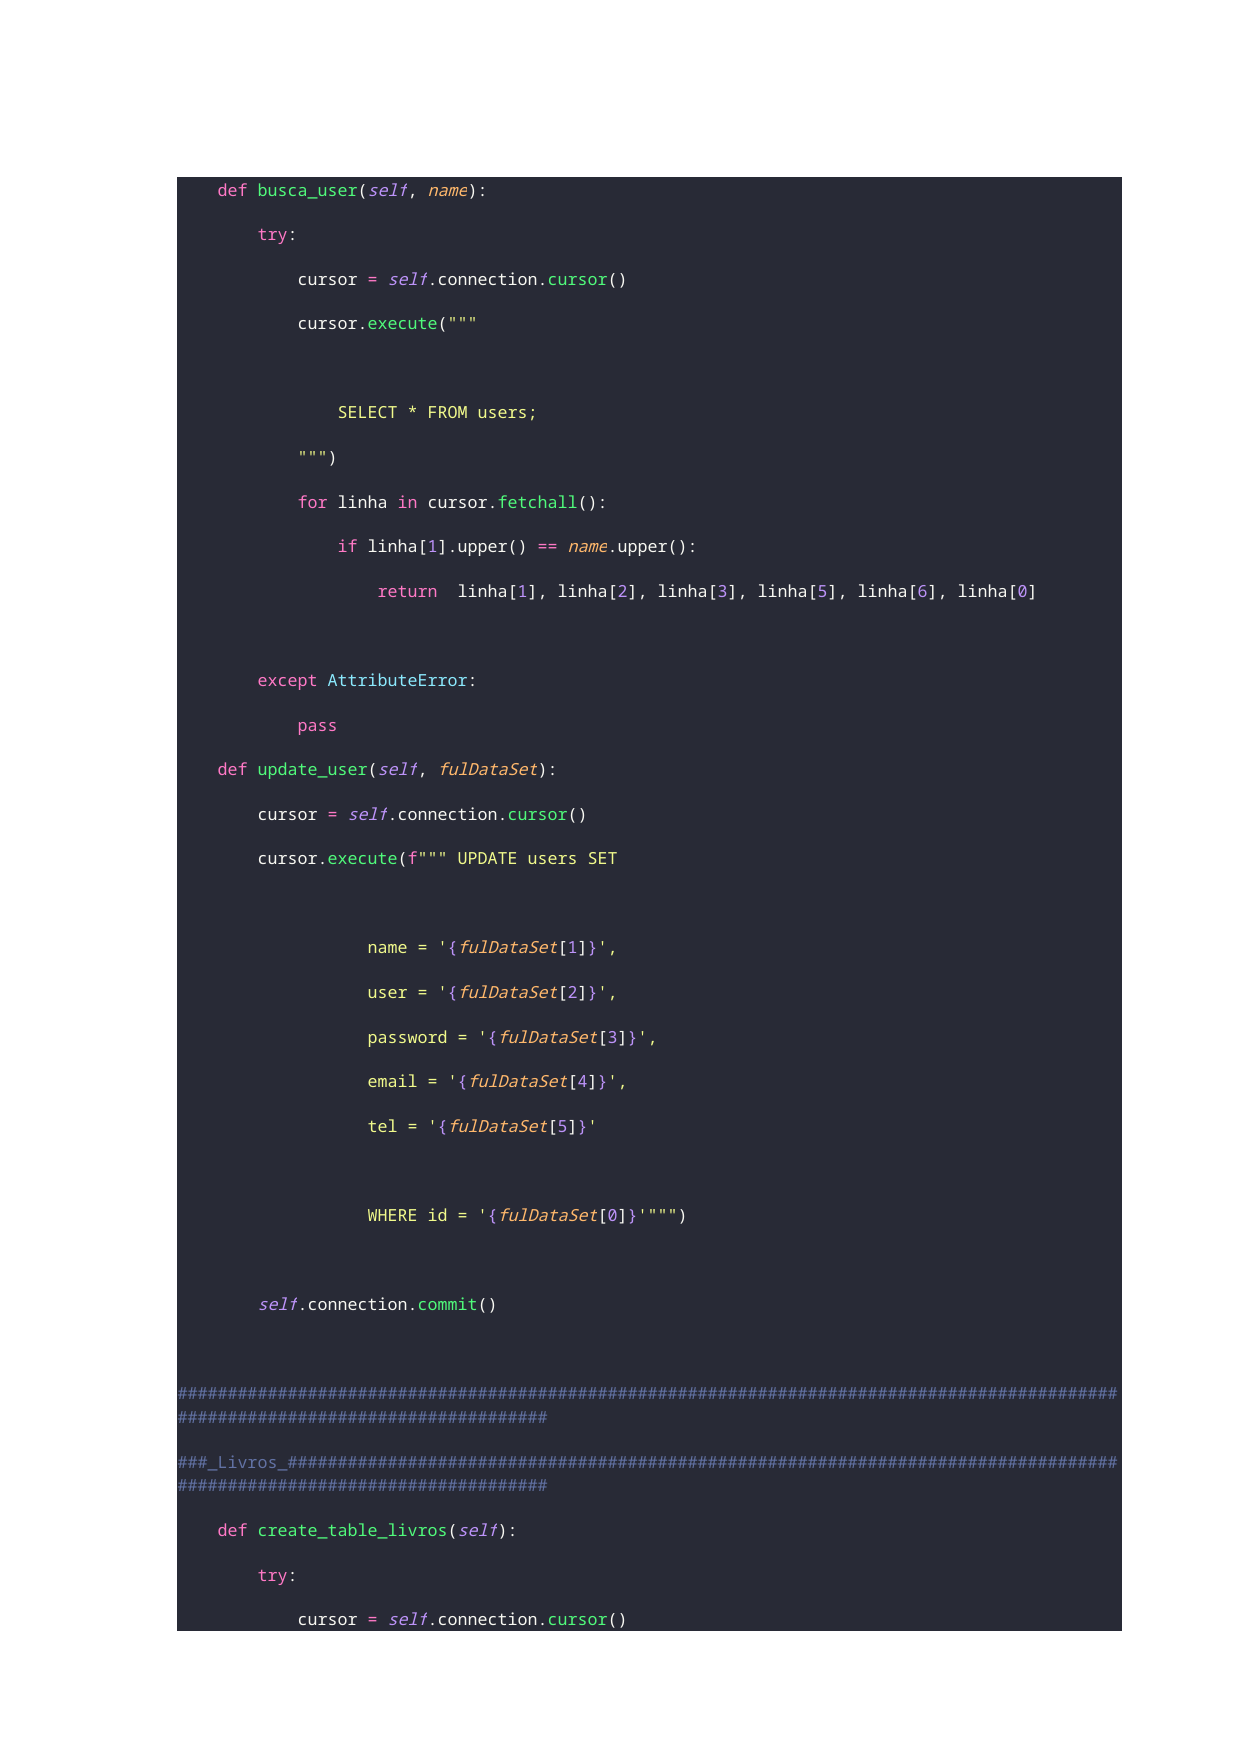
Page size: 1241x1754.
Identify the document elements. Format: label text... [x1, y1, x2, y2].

text def update_user(self, fulDataSet): [177, 757, 1122, 781]
text try: [177, 222, 1122, 246]
text if linha[1].upper() == name.upper(): [177, 534, 1122, 558]
text self.connection.commit() [177, 1292, 1122, 1316]
text cursor = self.connection.cursor() [177, 801, 1122, 825]
text user = '{fulDataSet[2]}', [177, 980, 1122, 1003]
text def create_table_livros(self): [177, 1518, 1122, 1541]
text cursor.execute(f""" UPDATE users SET [177, 846, 1122, 870]
text cursor.execute(""" [177, 311, 1122, 335]
text WHERE id = '{fulDataSet[0]}'""") [177, 1203, 1122, 1226]
text def busca_user(self, name): [177, 177, 1122, 201]
text tel = '{fulDataSet[5]}' [177, 1113, 1122, 1137]
text try: [177, 1562, 1122, 1586]
text ###_Livros_######################################################################################################################## [177, 1449, 1122, 1497]
text password = '{fulDataSet[3]}', [177, 1024, 1122, 1048]
text for linha in cursor.fetchall(): [177, 489, 1122, 513]
text cursor = self.connection.cursor() [177, 266, 1122, 290]
text SELECT * FROM users; [177, 400, 1122, 424]
text cursor = self.connection.cursor() [177, 1607, 1122, 1631]
text ################################################################################################################################### [177, 1381, 1122, 1428]
text pass [177, 712, 1122, 736]
text email = '{fulDataSet[4]}', [177, 1069, 1122, 1093]
text except AttributeError: [177, 668, 1122, 691]
text return linha[1], linha[2], linha[3], linha[5], linha[6], linha[0] [177, 578, 1122, 602]
text """) [177, 445, 1122, 468]
text name = '{fulDataSet[1]}', [177, 935, 1122, 959]
